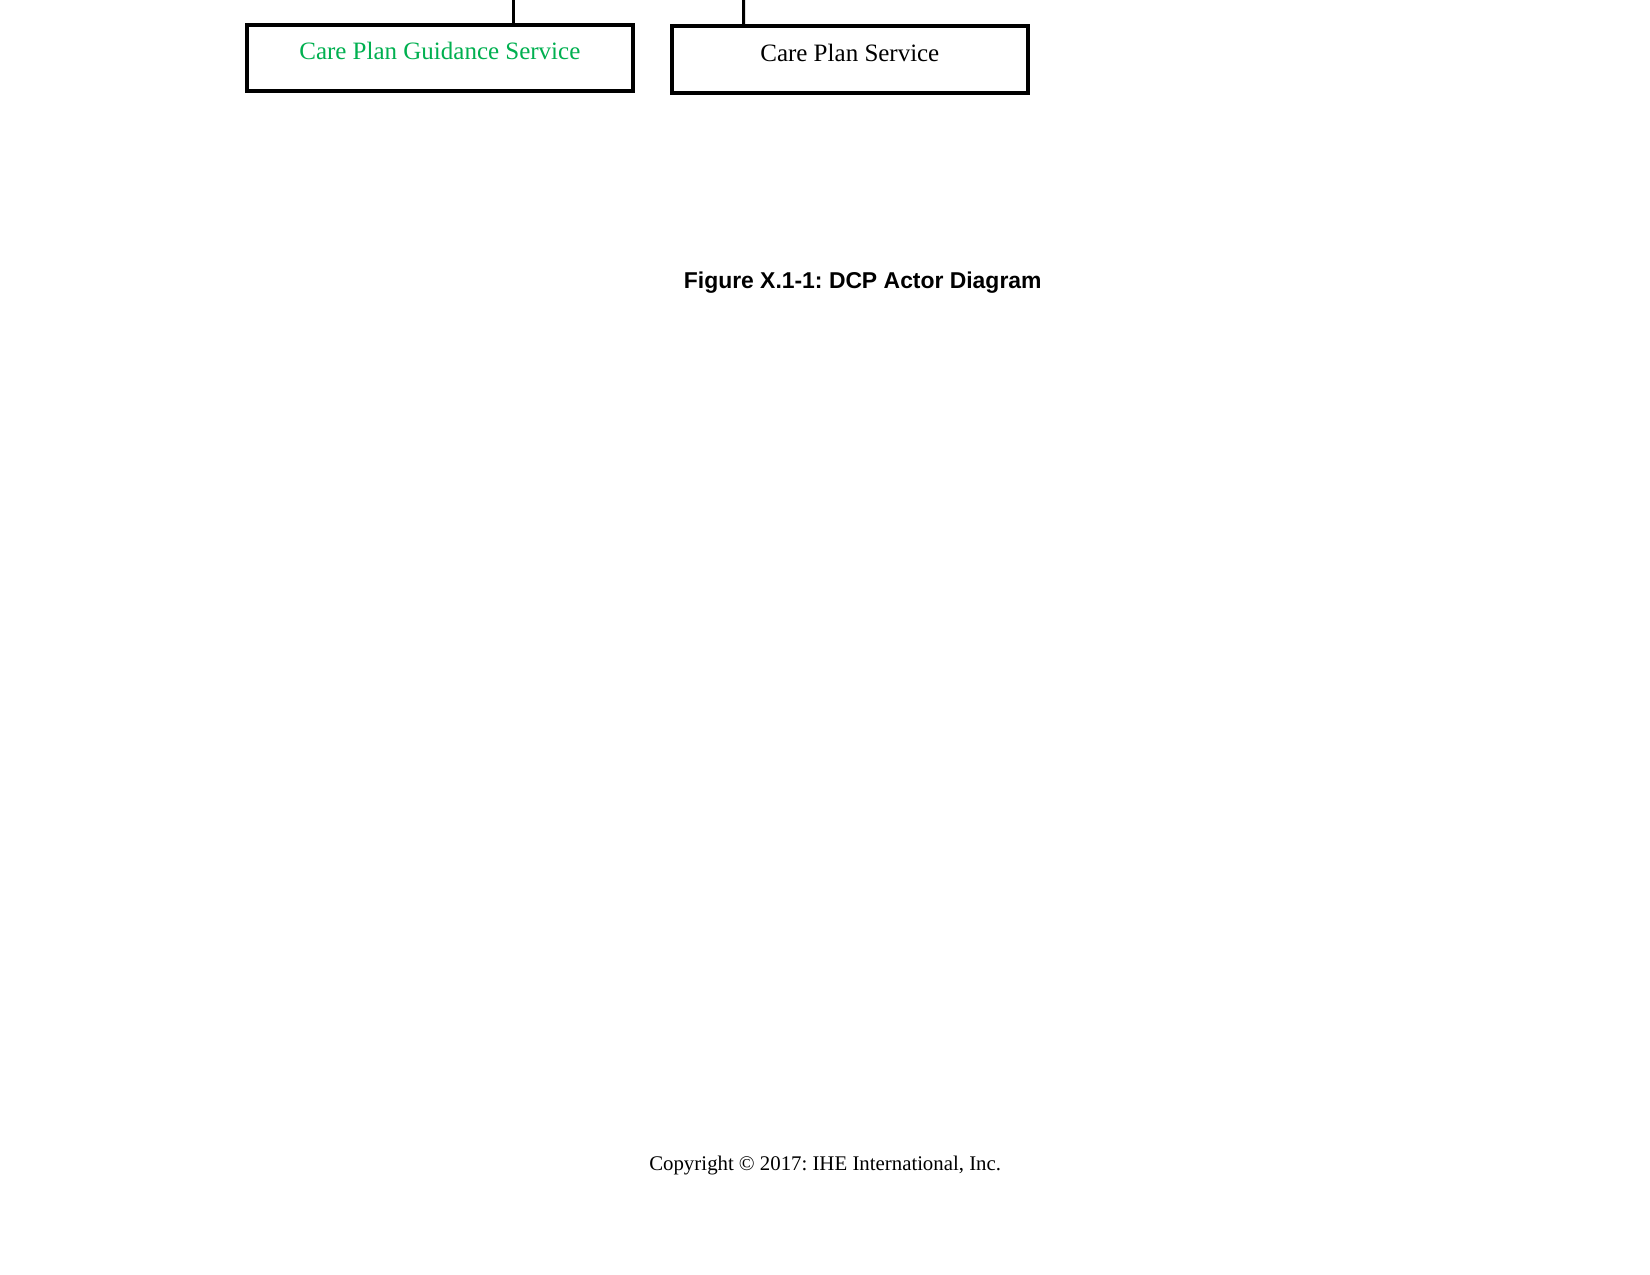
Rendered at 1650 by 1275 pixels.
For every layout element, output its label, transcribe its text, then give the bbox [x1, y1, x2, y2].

title Figure X.1-1: DCP Actor Diagram [225, 267, 1500, 294]
